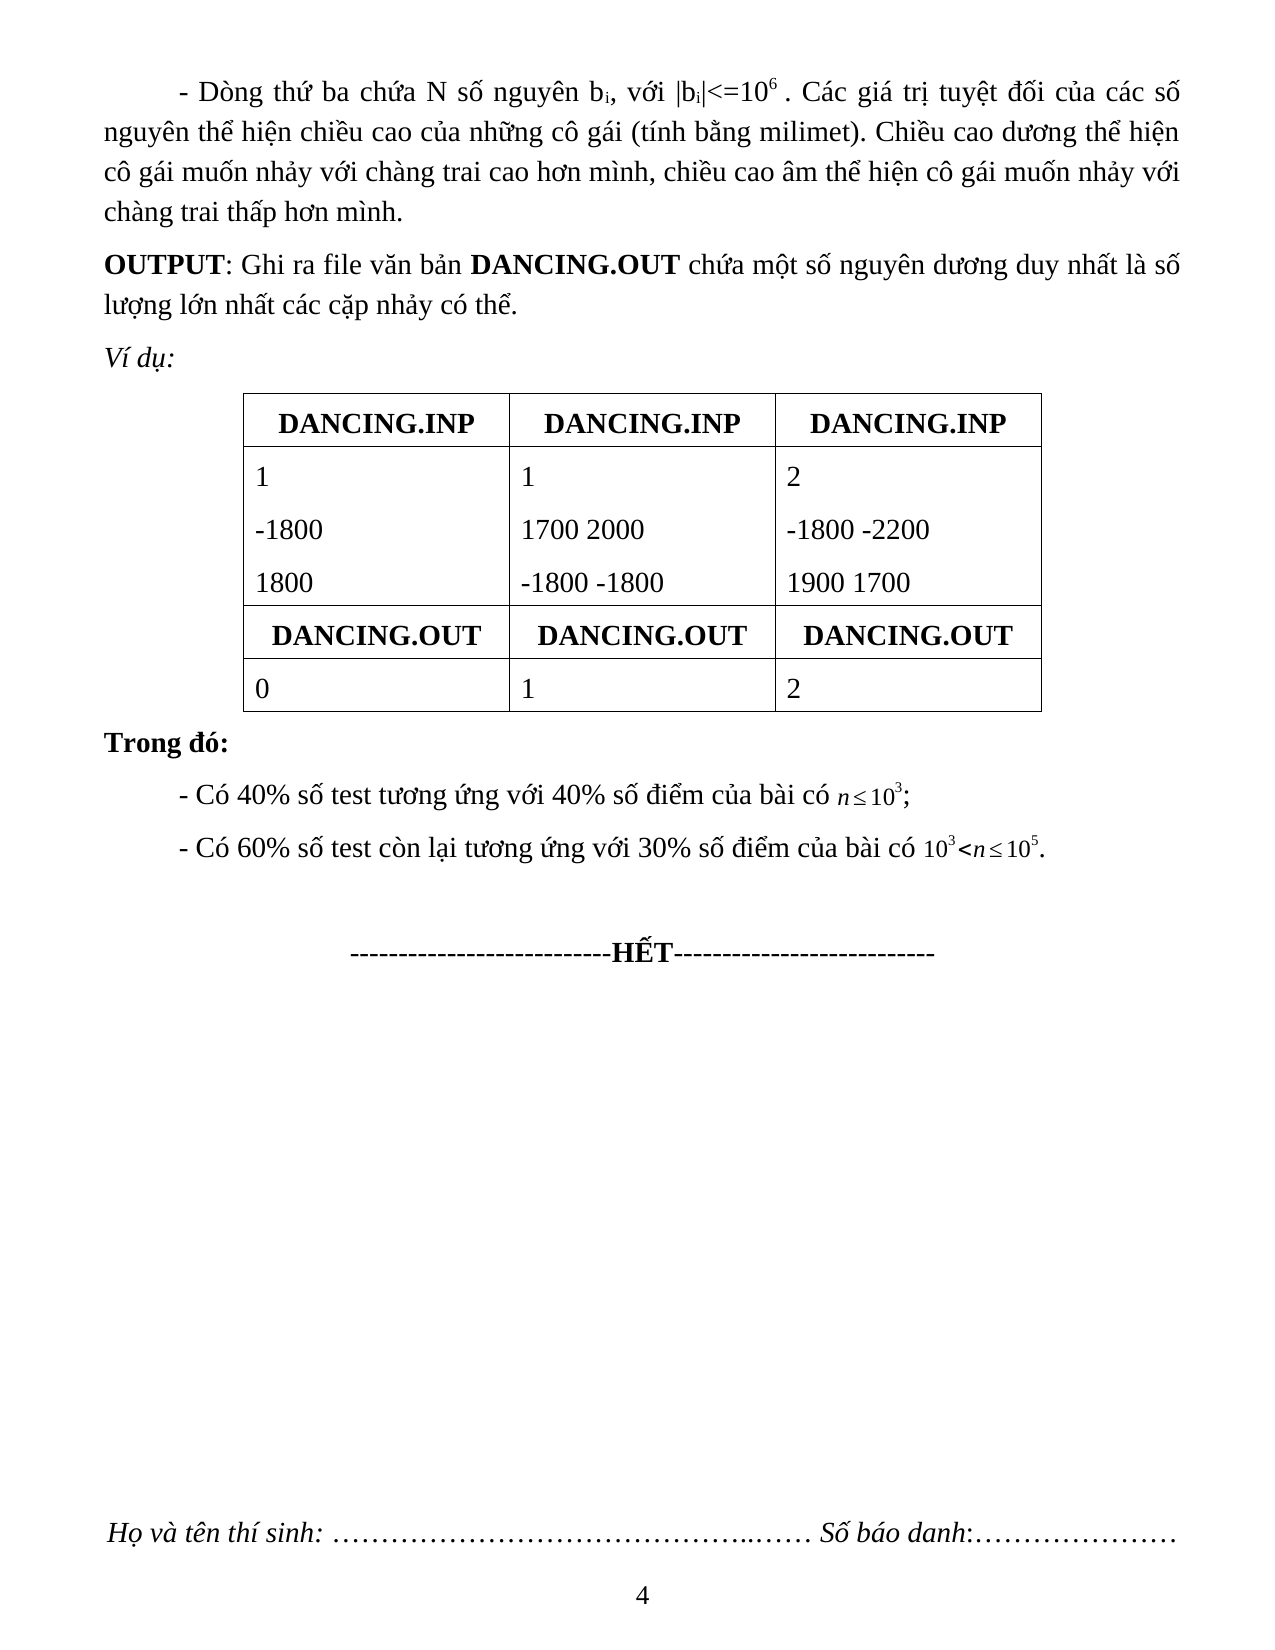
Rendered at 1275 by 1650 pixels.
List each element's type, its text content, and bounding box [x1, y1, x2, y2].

table_cell DANCING.OUT [244, 606, 509, 658]
table_cell DANCING.OUT [776, 606, 1041, 658]
text Trong đó: [103, 725, 1181, 758]
text - Có 60% số test còn lại tương ứng với 30% số điểm của bài có . [103, 830, 1181, 864]
table_cell DANCING.OUT [510, 606, 775, 658]
text - Có 40% số test tương ứng với 40% số điểm của bài có ; [103, 777, 1181, 811]
table_header DANCING.INP [244, 394, 509, 446]
text OUTPUT: Ghi ra file văn bản DANCING.OUT chứa một số nguyên dương duy nhất là số lượng lớn nhất các cặp nhảy có thể. [103, 247, 1181, 321]
table_cell 2 [776, 659, 1041, 711]
table_header DANCING.INP [776, 394, 1041, 446]
table_cell 0 [244, 659, 509, 711]
text Họ và tên thí sinh: ……………………………………..…… Số báo danh:………………… [103, 1515, 1181, 1549]
table_header DANCING.INP [510, 394, 775, 446]
list - Dòng thứ ba chứa N số nguyên bi, với |bi|<=106 . Các giá trị tuyệt đối của các số nguyên thể hiện chiều cao của những cô gái (tính bằng milimet). Chiều cao dương thể hiện cô gái muốn nhảy với chàng trai cao hơn mình, chiều cao âm thể hiện cô gái muốn nhảy với chàng trai thấp hơn mình. [103, 74, 1181, 228]
text Ví dụ: [103, 340, 1181, 374]
table_cell 2 -1800 -2200 1900 1700 [776, 447, 1041, 605]
text ---------------------------HẾT--------------------------- [103, 936, 1181, 969]
table_cell 1 -1800 1800 [244, 447, 509, 605]
table_cell 1 1700 2000 -1800 -1800 [510, 447, 775, 605]
table_cell 1 [510, 659, 775, 711]
